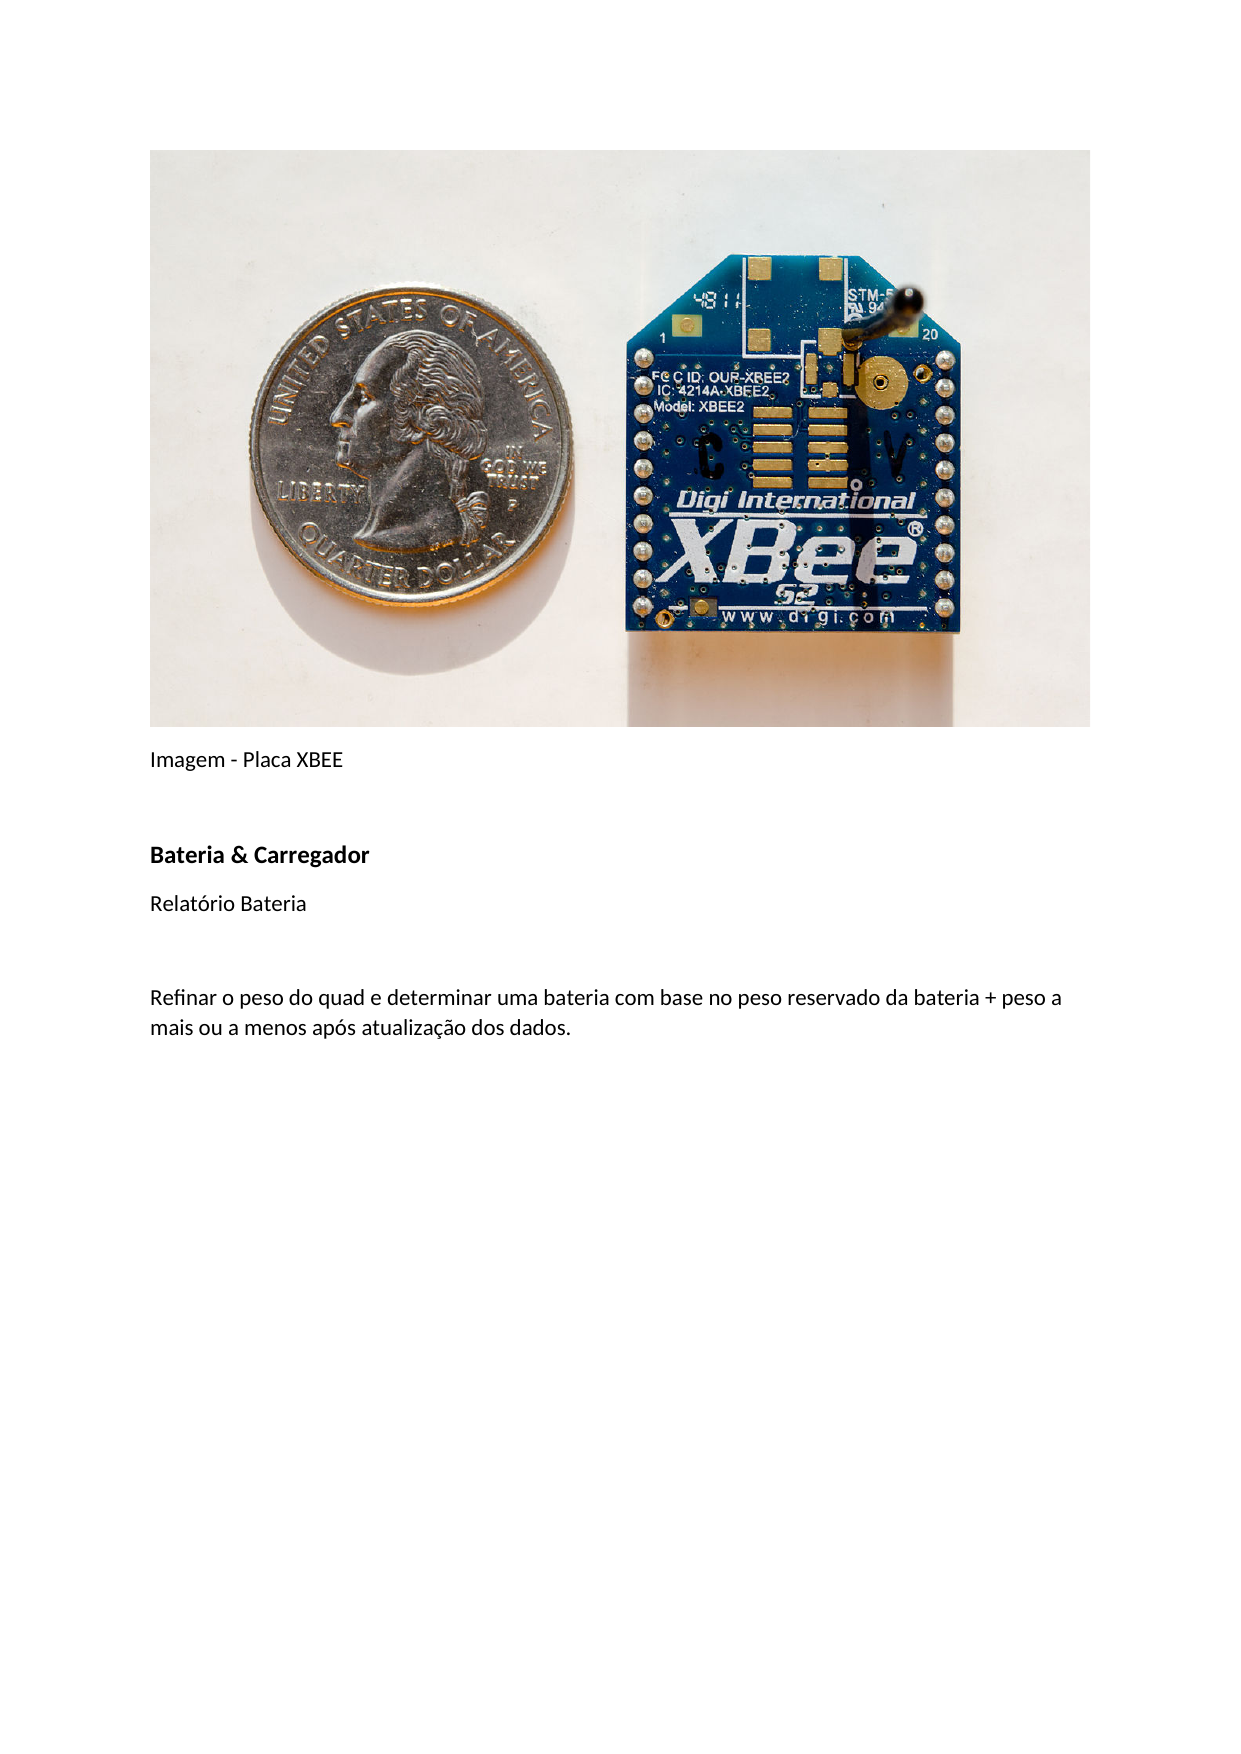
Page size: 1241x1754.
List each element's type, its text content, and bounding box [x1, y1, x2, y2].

text Imagem - Placa XBEE [150, 746, 1090, 773]
picture [150, 150, 1091, 727]
text Bateria & Carregador [150, 839, 1090, 870]
text Refinar o peso do quad e determinar uma bateria com base no peso reservado da bateria + peso a mais ou a menos após atualização dos dados. [150, 983, 1090, 1041]
text Relatório Bateria [150, 889, 1090, 917]
